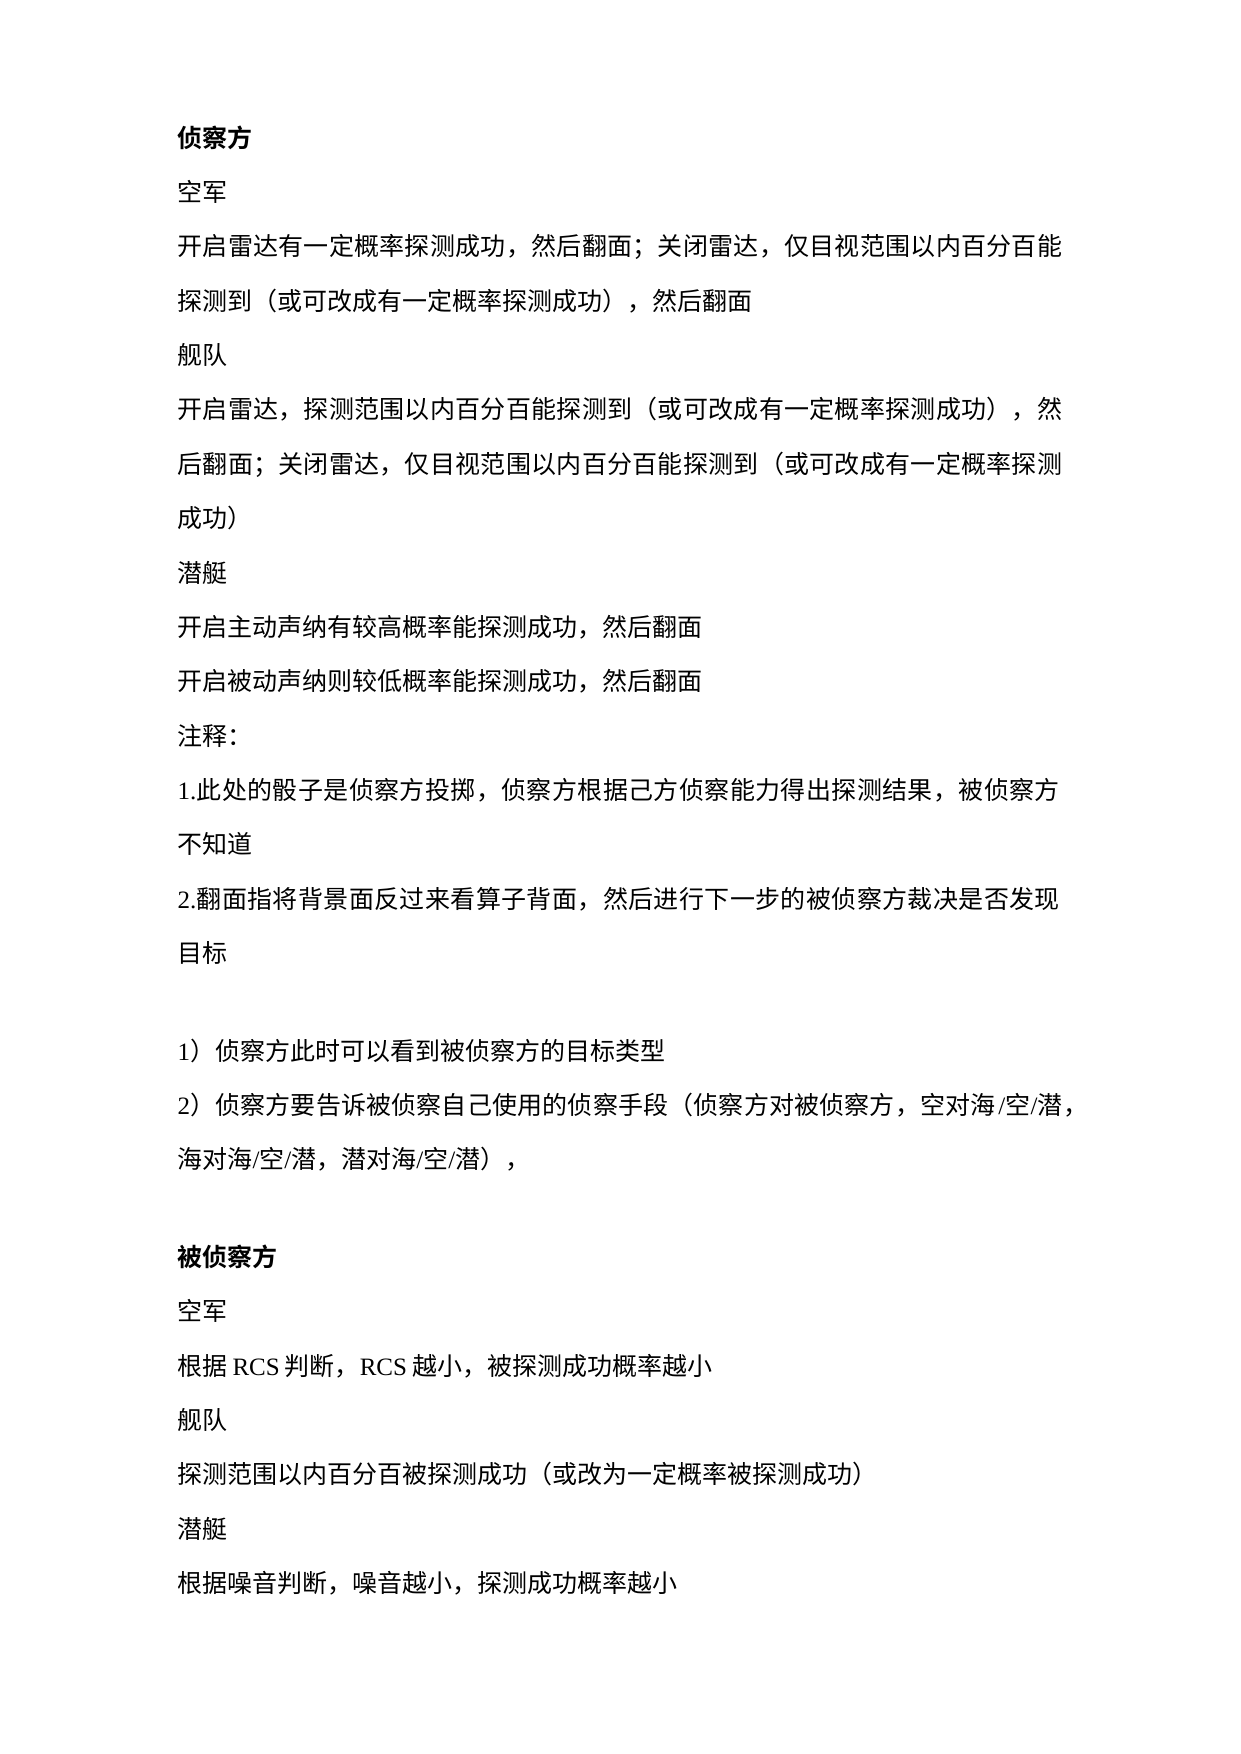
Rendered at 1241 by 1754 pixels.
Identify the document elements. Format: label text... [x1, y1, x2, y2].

text 注释： [177, 716, 1063, 752]
text 舰队 [177, 336, 1063, 372]
text 被侦察方 [177, 1237, 1063, 1274]
text 探测范围以内百分百被探测成功（或改为一定概率被探测成功） [177, 1455, 1063, 1491]
text 潜艇 [177, 553, 1063, 589]
text 侦察方 [177, 118, 1063, 154]
text 开启雷达，探测范围以内百分百能探测到（或可改成有一定概率探测成功），然后翻面；关闭雷达，仅目视范围以内百分百能探测到（或可改成有一定概率探测成功） [177, 390, 1063, 535]
text 开启雷达有一定概率探测成功，然后翻面；关闭雷达，仅目视范围以内百分百能探测到（或可改成有一定概率探测成功），然后翻面 [177, 227, 1063, 317]
text 开启主动声纳有较高概率能探测成功，然后翻面 [177, 607, 1063, 644]
text 空军 [177, 172, 1063, 209]
text 潜艇 [177, 1509, 1063, 1546]
text 舰队 [177, 1401, 1063, 1437]
text 空军 [177, 1292, 1063, 1328]
text 1）侦察方此时可以看到被侦察方的目标类型 [177, 1031, 1063, 1067]
text 开启被动声纳则较低概率能探测成功，然后翻面 [177, 662, 1063, 698]
text 根据RCS判断，RCS越小，被探测成功概率越小 [177, 1346, 1063, 1382]
text 1.此处的骰子是侦察方投掷，侦察方根据己方侦察能力得出探测结果，被侦察方不知道 [177, 771, 1063, 861]
text 2.翻面指将背景面反过来看算子背面，然后进行下一步的被侦察方裁决是否发现目标 [177, 879, 1063, 970]
text 根据噪音判断，噪音越小，探测成功概率越小 [177, 1564, 1063, 1600]
text 2）侦察方要告诉被侦察自己使用的侦察手段（侦察方对被侦察方，空对海/空/潜，海对海/空/潜，潜对海/空/潜）， [177, 1086, 1063, 1176]
